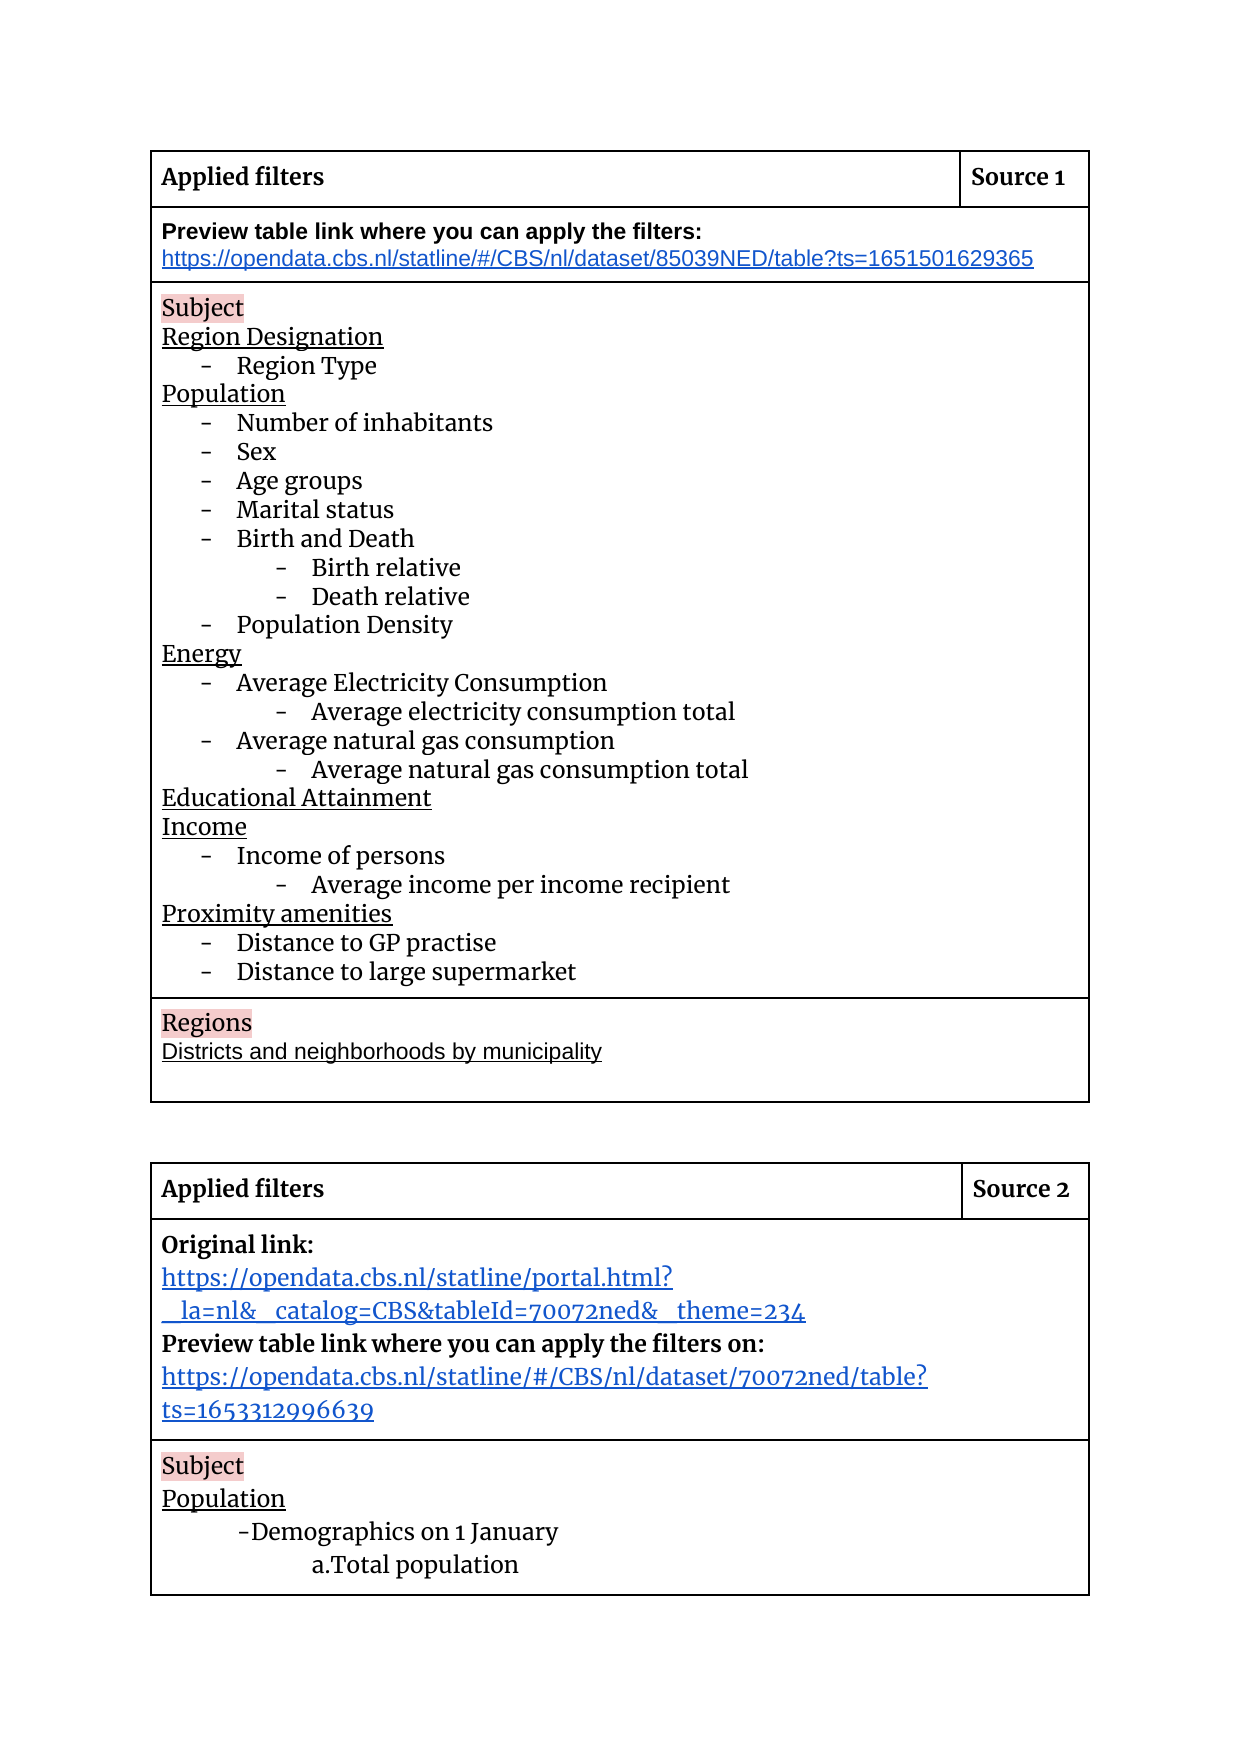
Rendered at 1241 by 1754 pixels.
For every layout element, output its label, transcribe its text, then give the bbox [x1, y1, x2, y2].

table_cell Regions Districts and neighborhoods by municipality [152, 999, 1088, 1101]
table_cell Subject Population -Demographics on 1 January a.Total population b.Gender c.Age -Population Development a.Birth and death b.Population growth 1. Population growth, Relative Education -By municipality of residence a.Graduates Labour -Jobs of employees, relative Proximity to amenities -Health Periods Years -2019, 2020, 2021 Regions Municipalities by province [152, 1441, 1088, 1594]
table_header Source 1 [961, 152, 1088, 206]
table_header Source 2 [963, 1164, 1088, 1218]
table_header Applied filters [152, 152, 959, 206]
table_cell Preview table link where you can apply the filters: https://opendata.cbs.nl/statline/#/CBS/nl/dataset/85039NED/table?ts=1651501629365 [152, 208, 1088, 281]
table_header Applied filters [152, 1164, 961, 1218]
table_cell Original link: https://opendata.cbs.nl/statline/portal.html?_la=nl&_catalog=CBS&tableId=70072ned&_theme=234 Preview table link where you can apply the filters on: https://opendata.cbs.nl/statline/#/CBS/nl/dataset/70072ned/table?ts=1653312996639 [152, 1220, 1088, 1439]
table_cell Subject Region Designation Region Type Population Number of inhabitants Sex Age groups Marital status Birth and Death Birth relative Death relative Population Density Energy Average Electricity Consumption Average electricity consumption total Average natural gas consumption Average natural gas consumption total Educational Attainment Income Income of persons Average income per income recipient Proximity amenities Distance to GP practise Distance to large supermarket [152, 283, 1088, 997]
